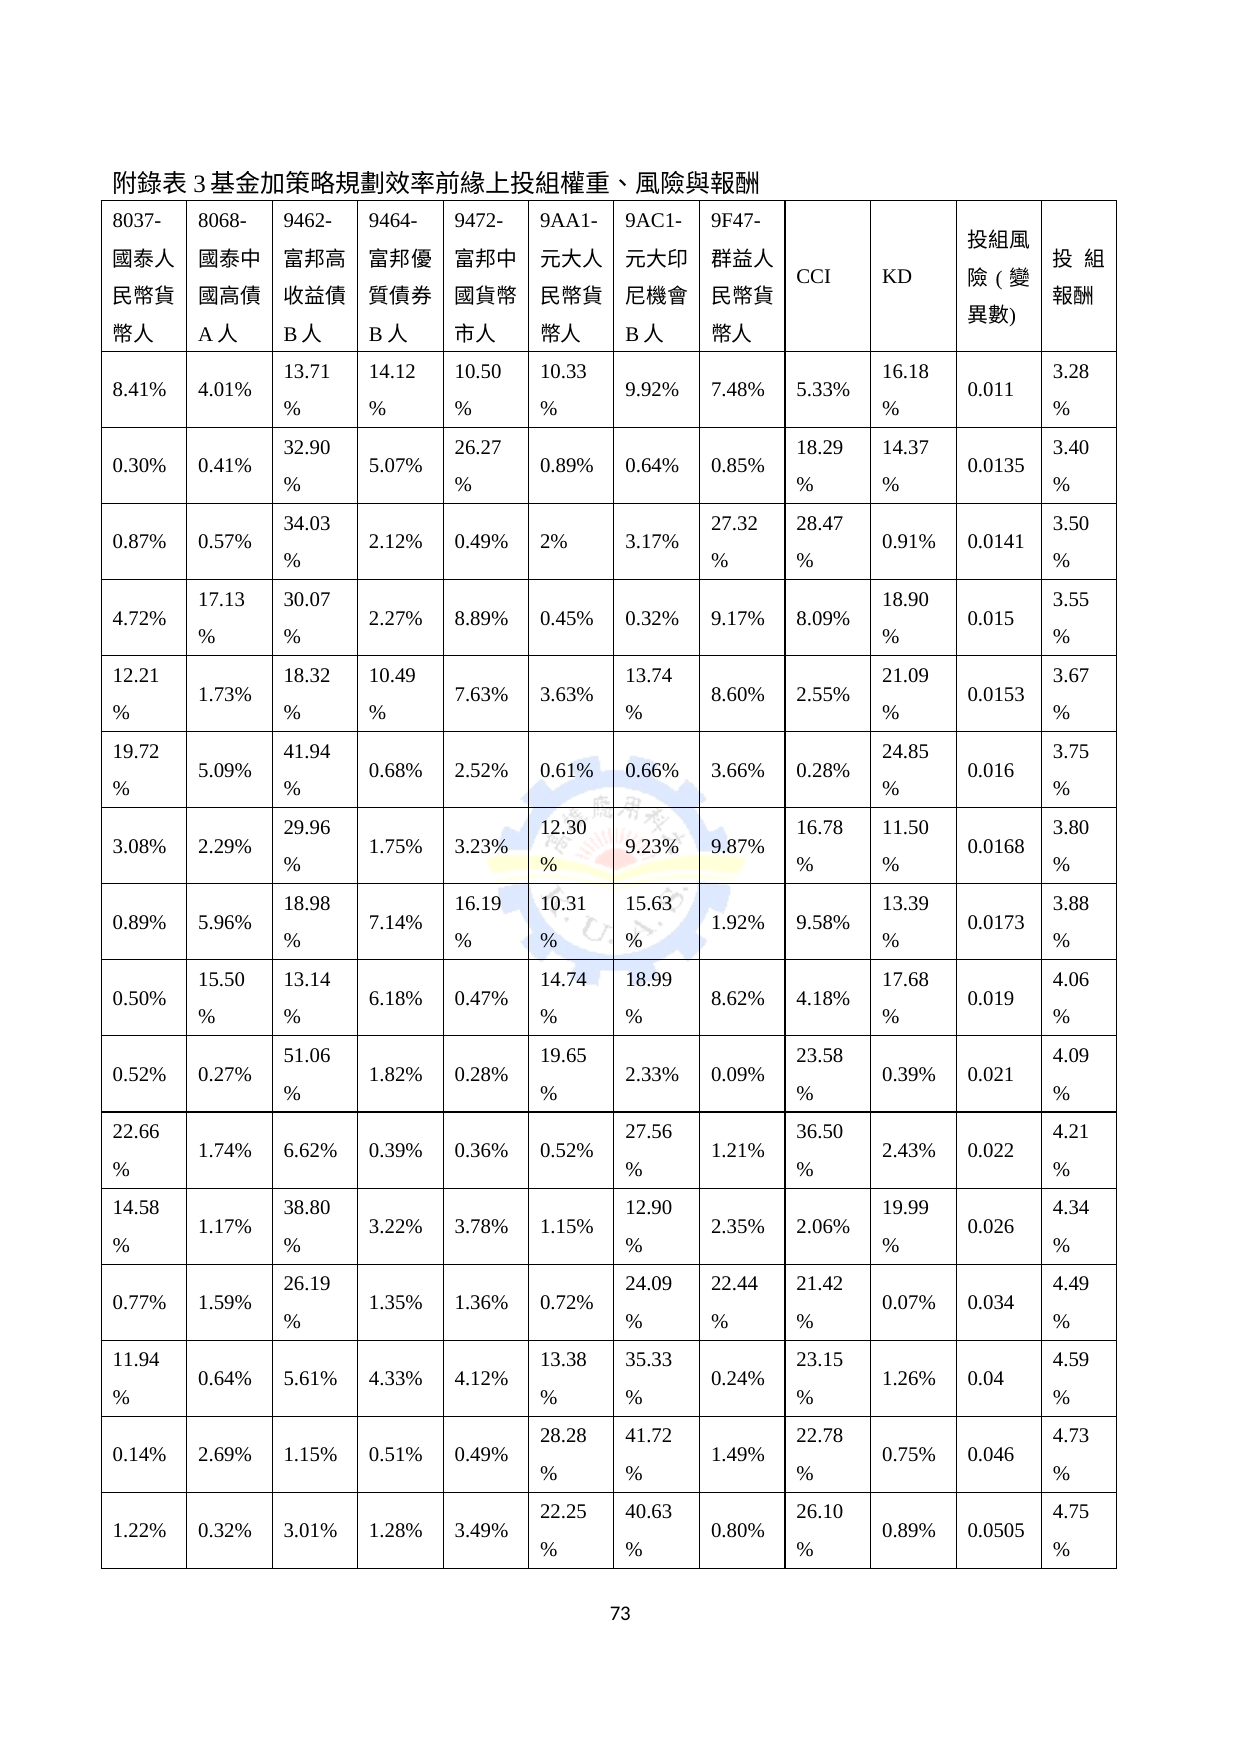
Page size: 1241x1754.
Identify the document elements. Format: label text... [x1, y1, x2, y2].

table_header 9462-富邦高收益債B人 [273, 201, 357, 351]
table_cell 0.30% [102, 428, 186, 503]
table_cell 1.82% [358, 1036, 443, 1111]
table_cell 3.28% [1042, 352, 1116, 427]
table_cell 4.09% [1042, 1036, 1116, 1111]
table_header 投組報酬 [1042, 201, 1116, 351]
table_cell 4.06% [1042, 960, 1116, 1035]
table_cell 0.52% [529, 1113, 613, 1187]
table_cell 0.49% [444, 504, 528, 579]
table_cell 27.32% [700, 504, 784, 579]
table_cell 10.33% [529, 352, 613, 427]
table_cell 4.72% [102, 580, 186, 655]
table_cell 4.34% [1042, 1189, 1116, 1263]
table_cell 0.28% [444, 1036, 528, 1111]
table_cell 0.019 [957, 960, 1041, 1035]
table_cell 27.56% [614, 1113, 699, 1187]
table_cell 14.12% [358, 352, 443, 427]
table_cell 3.01% [273, 1493, 357, 1568]
table_cell 16.18% [871, 352, 956, 427]
table_cell 22.25% [529, 1493, 613, 1568]
table_cell 32.90% [273, 428, 357, 503]
table_cell 0.80% [700, 1493, 784, 1568]
table_cell 23.15% [786, 1341, 870, 1416]
table_cell 17.68% [871, 960, 956, 1035]
table_cell 34.03% [273, 504, 357, 579]
table_cell 17.13% [187, 580, 272, 655]
table_cell 4.73% [1042, 1417, 1116, 1492]
table_cell 28.47% [786, 504, 870, 579]
table_cell 1.21% [700, 1113, 784, 1187]
table_cell 2.33% [614, 1036, 699, 1111]
text 附錄表 3基金加策略規劃效率前緣上投組權重、風險與報酬 [112, 162, 1128, 200]
table_cell 2.27% [358, 580, 443, 655]
table_cell 22.44% [700, 1265, 784, 1339]
table_cell 15.63% [614, 884, 699, 959]
table_cell 4.21% [1042, 1113, 1116, 1187]
table_cell 41.94% [273, 732, 357, 807]
table_cell 1.75% [358, 808, 443, 883]
table_cell 8.89% [444, 580, 528, 655]
table_cell 4.33% [358, 1341, 443, 1416]
table_cell 4.59% [1042, 1341, 1116, 1416]
table_cell 0.0173 [957, 884, 1041, 959]
table_cell 0.0141 [957, 504, 1041, 579]
table_cell 18.90% [871, 580, 956, 655]
table_cell 2.06% [786, 1189, 870, 1263]
table_cell 1.36% [444, 1265, 528, 1339]
table_cell 26.27% [444, 428, 528, 503]
table_cell 0.0153 [957, 656, 1041, 731]
table_cell 5.33% [786, 352, 870, 427]
table_cell 12.90% [614, 1189, 699, 1263]
table_cell 0.61% [529, 732, 613, 807]
table_cell 2.35% [700, 1189, 784, 1263]
table_cell 14.58% [102, 1189, 186, 1263]
table_cell 5.61% [273, 1341, 357, 1416]
table_cell 3.75% [1042, 732, 1116, 807]
table_cell 13.14% [273, 960, 357, 1035]
table_cell 0.45% [529, 580, 613, 655]
table_cell 7.63% [444, 656, 528, 731]
table_cell 0.07% [871, 1265, 956, 1339]
table_cell 13.71% [273, 352, 357, 427]
table_cell 26.10% [786, 1493, 870, 1568]
table_cell 13.39% [871, 884, 956, 959]
table_cell 3.23% [444, 808, 528, 883]
table_cell 0.011 [957, 352, 1041, 427]
table_cell 0.89% [529, 428, 613, 503]
table_cell 12.21% [102, 656, 186, 731]
table_cell 3.80% [1042, 808, 1116, 883]
table_cell 0.66% [614, 732, 699, 807]
table_cell 0.32% [187, 1493, 272, 1568]
table_cell 0.47% [444, 960, 528, 1035]
table_cell 10.50% [444, 352, 528, 427]
table_cell 1.28% [358, 1493, 443, 1568]
table_cell 0.51% [358, 1417, 443, 1492]
table_cell 0.026 [957, 1189, 1041, 1263]
table_cell 0.64% [187, 1341, 272, 1416]
table_cell 3.63% [529, 656, 613, 731]
table_cell 21.09% [871, 656, 956, 731]
table_cell 0.016 [957, 732, 1041, 807]
table_cell 2.52% [444, 732, 528, 807]
table_cell 0.89% [102, 884, 186, 959]
table_cell 3.78% [444, 1189, 528, 1263]
table_header 9AA1-元大人民幣貨幣人 [529, 201, 613, 351]
table_cell 26.19% [273, 1265, 357, 1339]
table_cell 0.034 [957, 1265, 1041, 1339]
table_cell 0.64% [614, 428, 699, 503]
table_cell 9.58% [786, 884, 870, 959]
table_cell 0.28% [786, 732, 870, 807]
table_cell 4.75% [1042, 1493, 1116, 1568]
table_cell 0.72% [529, 1265, 613, 1339]
table_cell 0.68% [358, 732, 443, 807]
table_cell 0.77% [102, 1265, 186, 1339]
table_cell 21.42% [786, 1265, 870, 1339]
table_cell 0.27% [187, 1036, 272, 1111]
table_cell 28.28% [529, 1417, 613, 1492]
table_cell 23.58% [786, 1036, 870, 1111]
table_cell 0.85% [700, 428, 784, 503]
table_cell 24.85% [871, 732, 956, 807]
table_cell 15.50% [187, 960, 272, 1035]
table_cell 1.35% [358, 1265, 443, 1339]
table_cell 0.87% [102, 504, 186, 579]
table_cell 0.52% [102, 1036, 186, 1111]
table_cell 2.43% [871, 1113, 956, 1187]
table_cell 3.50% [1042, 504, 1116, 579]
table_cell 11.94% [102, 1341, 186, 1416]
table_header 9472-富邦中國貨幣市人 [444, 201, 528, 351]
table_cell 9.23% [614, 808, 699, 883]
table_cell 2.55% [786, 656, 870, 731]
table_cell 11.50% [871, 808, 956, 883]
table_header 9F47-群益人民幣貨幣人 [700, 201, 784, 351]
table_cell 1.73% [187, 656, 272, 731]
table_cell 9.92% [614, 352, 699, 427]
table_cell 0.04 [957, 1341, 1041, 1416]
table_header 9464-富邦優質債券B人 [358, 201, 443, 351]
table_cell 2.12% [358, 504, 443, 579]
table_cell 13.74% [614, 656, 699, 731]
table_cell 1.17% [187, 1189, 272, 1263]
table_cell 22.66% [102, 1113, 186, 1187]
table_cell 0.14% [102, 1417, 186, 1492]
table_cell 14.74% [529, 960, 613, 1035]
table_cell 13.38% [529, 1341, 613, 1416]
table_cell 16.78% [786, 808, 870, 883]
table_cell 1.59% [187, 1265, 272, 1339]
table_header 9AC1-元大印尼機會B人 [614, 201, 699, 351]
table_cell 2% [529, 504, 613, 579]
table_cell 12.30% [529, 808, 613, 883]
table_cell 3.88% [1042, 884, 1116, 959]
table_cell 1.15% [529, 1189, 613, 1263]
table_cell 0.046 [957, 1417, 1041, 1492]
table_cell 6.18% [358, 960, 443, 1035]
table_cell 0.021 [957, 1036, 1041, 1111]
table_cell 2.69% [187, 1417, 272, 1492]
table_cell 18.29% [786, 428, 870, 503]
table_cell 5.96% [187, 884, 272, 959]
table_cell 1.49% [700, 1417, 784, 1492]
table_cell 40.63% [614, 1493, 699, 1568]
table_cell 0.24% [700, 1341, 784, 1416]
table_cell 9.17% [700, 580, 784, 655]
table_cell 14.37% [871, 428, 956, 503]
table_cell 38.80% [273, 1189, 357, 1263]
table_cell 41.72% [614, 1417, 699, 1492]
table_cell 29.96% [273, 808, 357, 883]
table_cell 3.17% [614, 504, 699, 579]
table_cell 7.14% [358, 884, 443, 959]
table_cell 0.32% [614, 580, 699, 655]
table_cell 0.49% [444, 1417, 528, 1492]
table_cell 0.91% [871, 504, 956, 579]
table_cell 35.33% [614, 1341, 699, 1416]
table_cell 5.09% [187, 732, 272, 807]
table_cell 0.0168 [957, 808, 1041, 883]
table_cell 6.62% [273, 1113, 357, 1187]
table_cell 3.55% [1042, 580, 1116, 655]
table_cell 3.08% [102, 808, 186, 883]
table_cell 0.022 [957, 1113, 1041, 1187]
table_cell 19.99% [871, 1189, 956, 1263]
table_cell 18.32% [273, 656, 357, 731]
table_header 8037-國泰人民幣貨幣人 [102, 201, 186, 351]
table_cell 30.07% [273, 580, 357, 655]
table_cell 10.49% [358, 656, 443, 731]
table_cell 1.26% [871, 1341, 956, 1416]
table_cell 36.50% [786, 1113, 870, 1187]
table_cell 51.06% [273, 1036, 357, 1111]
table_header 投組風險(變異數) [957, 201, 1041, 351]
table_cell 0.75% [871, 1417, 956, 1492]
table_cell 8.41% [102, 352, 186, 427]
table_cell 3.67% [1042, 656, 1116, 731]
table_cell 0.41% [187, 428, 272, 503]
table_cell 7.48% [700, 352, 784, 427]
table_cell 1.22% [102, 1493, 186, 1568]
table_cell 18.98% [273, 884, 357, 959]
table_header CCI [786, 201, 870, 351]
table_cell 19.72% [102, 732, 186, 807]
table_cell 0.0135 [957, 428, 1041, 503]
table_cell 8.09% [786, 580, 870, 655]
table_cell 24.09% [614, 1265, 699, 1339]
table_cell 2.29% [187, 808, 272, 883]
table_cell 0.09% [700, 1036, 784, 1111]
table_cell 0.36% [444, 1113, 528, 1187]
table_cell 0.89% [871, 1493, 956, 1568]
table_cell 9.87% [700, 808, 784, 883]
table_cell 3.66% [700, 732, 784, 807]
table_cell 0.015 [957, 580, 1041, 655]
table_cell 4.12% [444, 1341, 528, 1416]
table_cell 0.0505 [957, 1493, 1041, 1568]
table_cell 3.49% [444, 1493, 528, 1568]
table_cell 8.60% [700, 656, 784, 731]
table_cell 22.78% [786, 1417, 870, 1492]
table_header 8068-國泰中國高債A人 [187, 201, 272, 351]
table_cell 0.39% [871, 1036, 956, 1111]
table_cell 4.49% [1042, 1265, 1116, 1339]
table_cell 3.22% [358, 1189, 443, 1263]
table_cell 1.92% [700, 884, 784, 959]
table_cell 18.99% [614, 960, 699, 1035]
table_cell 16.19% [444, 884, 528, 959]
table_cell 10.31% [529, 884, 613, 959]
table_cell 19.65% [529, 1036, 613, 1111]
table_cell 1.15% [273, 1417, 357, 1492]
table_cell 3.40% [1042, 428, 1116, 503]
table_cell 0.39% [358, 1113, 443, 1187]
table_cell 5.07% [358, 428, 443, 503]
table_cell 8.62% [700, 960, 784, 1035]
table_cell 4.18% [786, 960, 870, 1035]
table_header KD [871, 201, 956, 351]
table_cell 0.57% [187, 504, 272, 579]
table_cell 4.01% [187, 352, 272, 427]
table_cell 0.50% [102, 960, 186, 1035]
table_cell 1.74% [187, 1113, 272, 1187]
